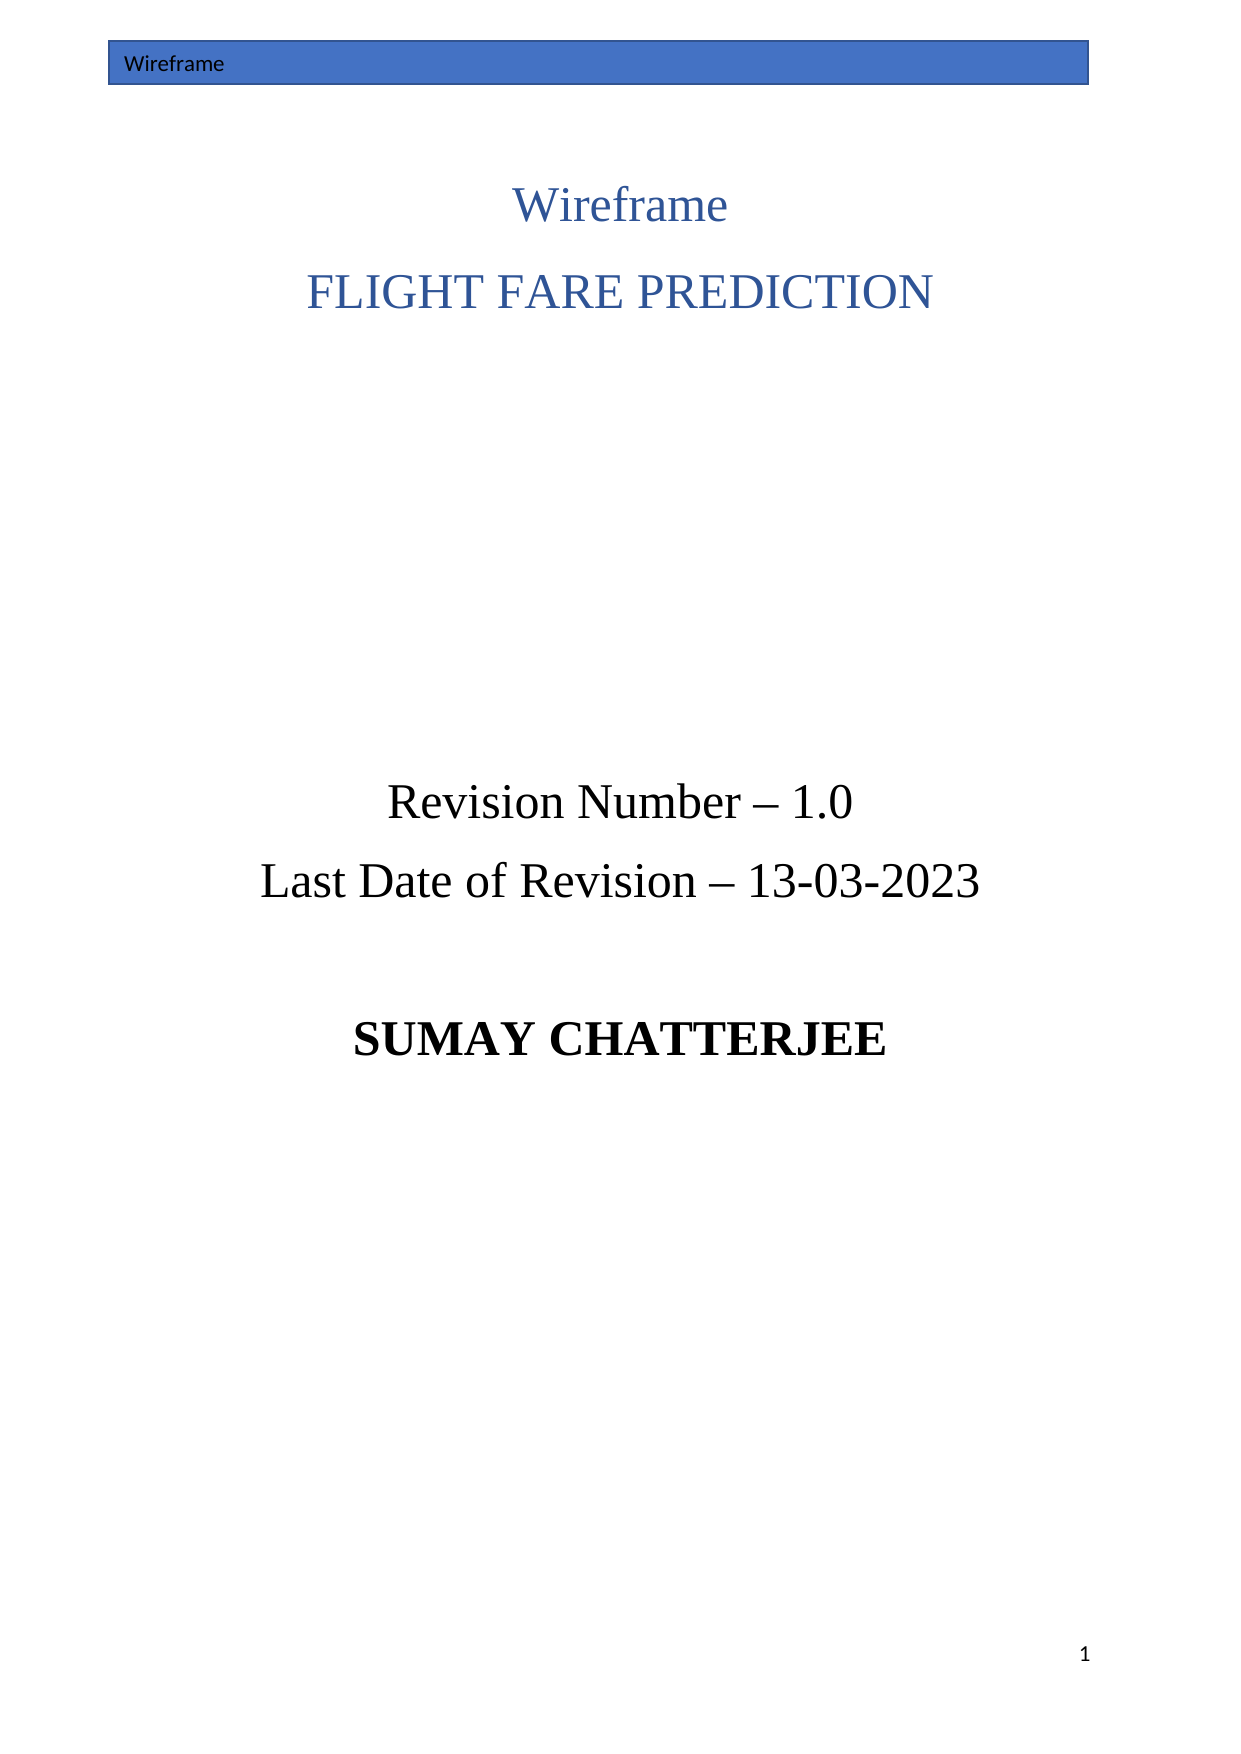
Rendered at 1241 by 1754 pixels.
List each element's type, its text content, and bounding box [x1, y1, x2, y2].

subtitle FLIGHT FARE PREDICTION [150, 262, 1090, 319]
text Last Date of Revision – 13-03-2023 [150, 851, 1090, 908]
text SUMAY CHATTERJEE [150, 1008, 1090, 1066]
subtitle Wireframe [150, 175, 1090, 232]
text Revision Number – 1.0 [150, 772, 1090, 830]
